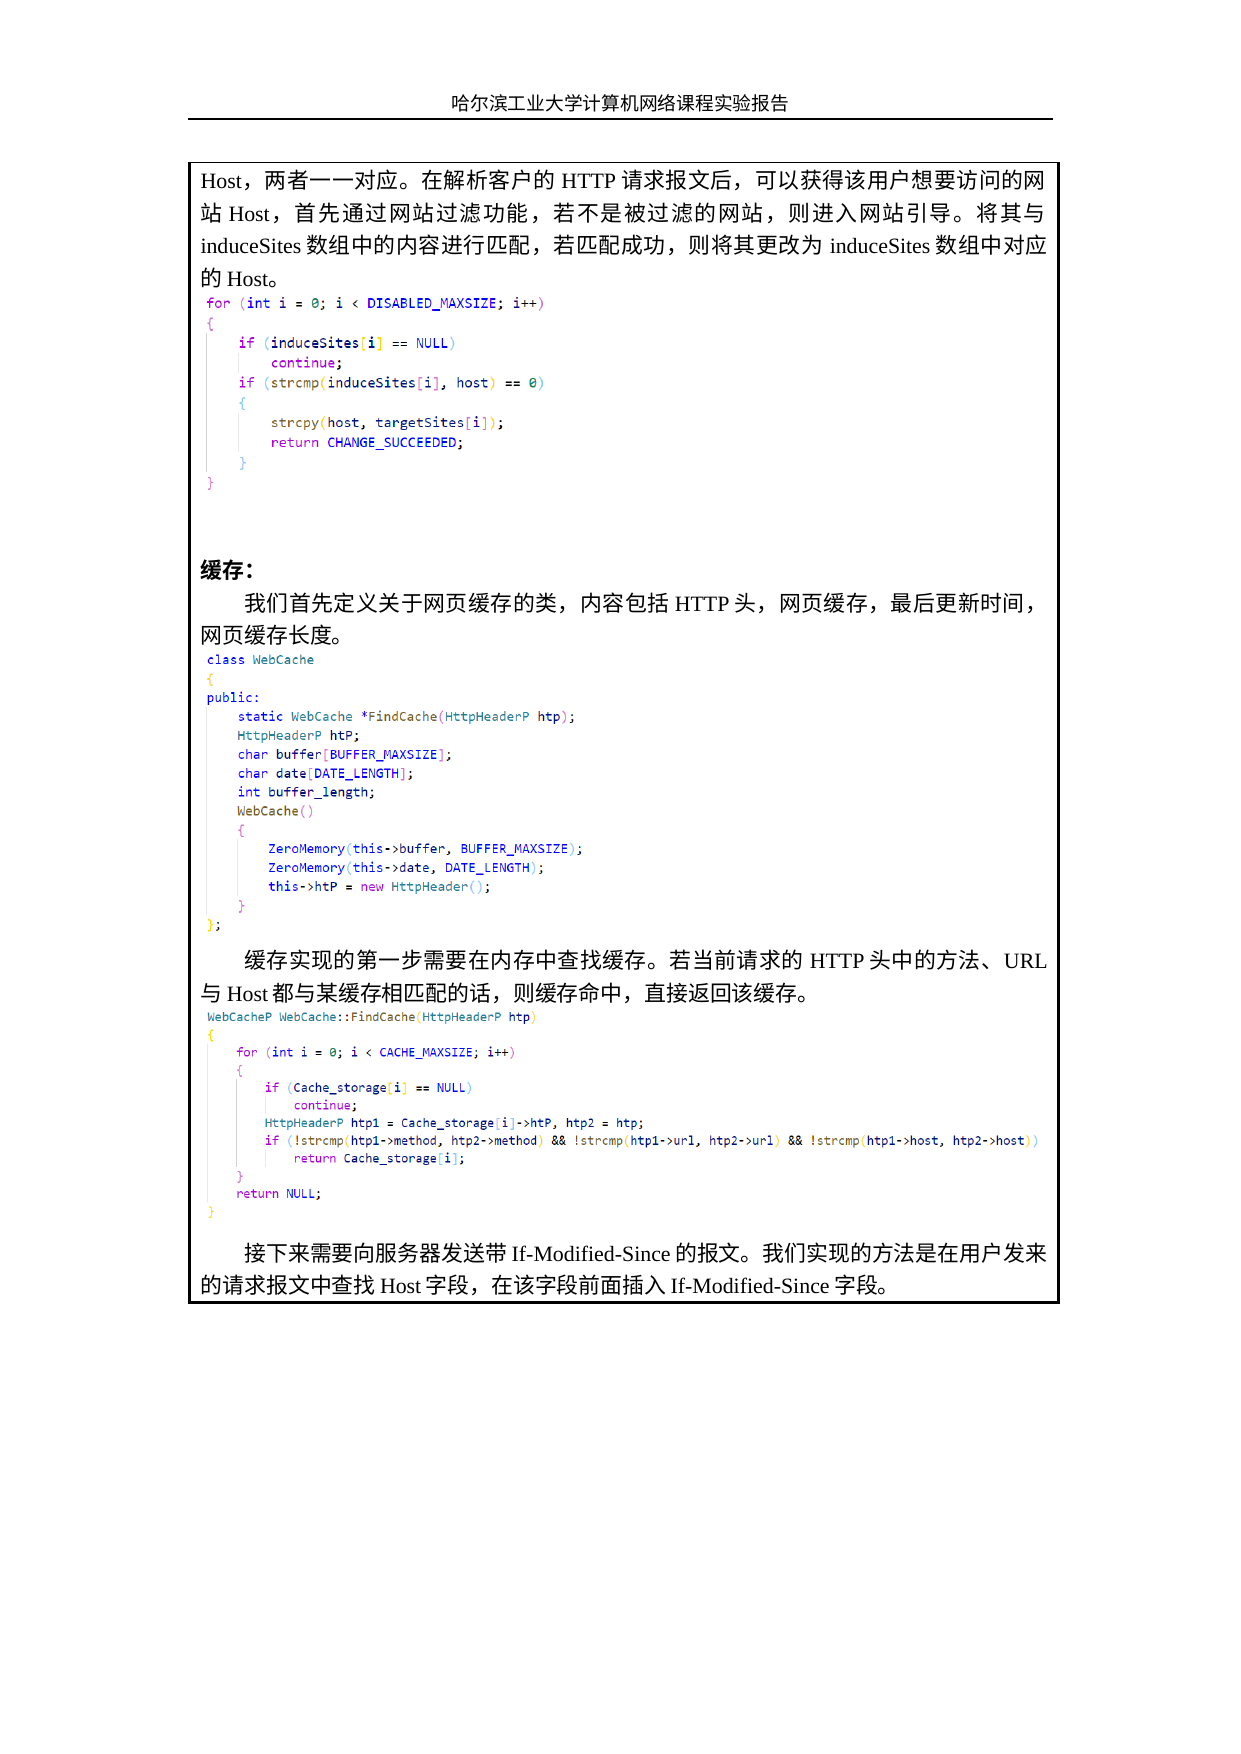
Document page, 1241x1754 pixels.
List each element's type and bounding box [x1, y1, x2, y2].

table_cell [191, 163, 1057, 1301]
picture [200, 1008, 1040, 1225]
picture [200, 293, 560, 494]
picture [200, 650, 607, 934]
